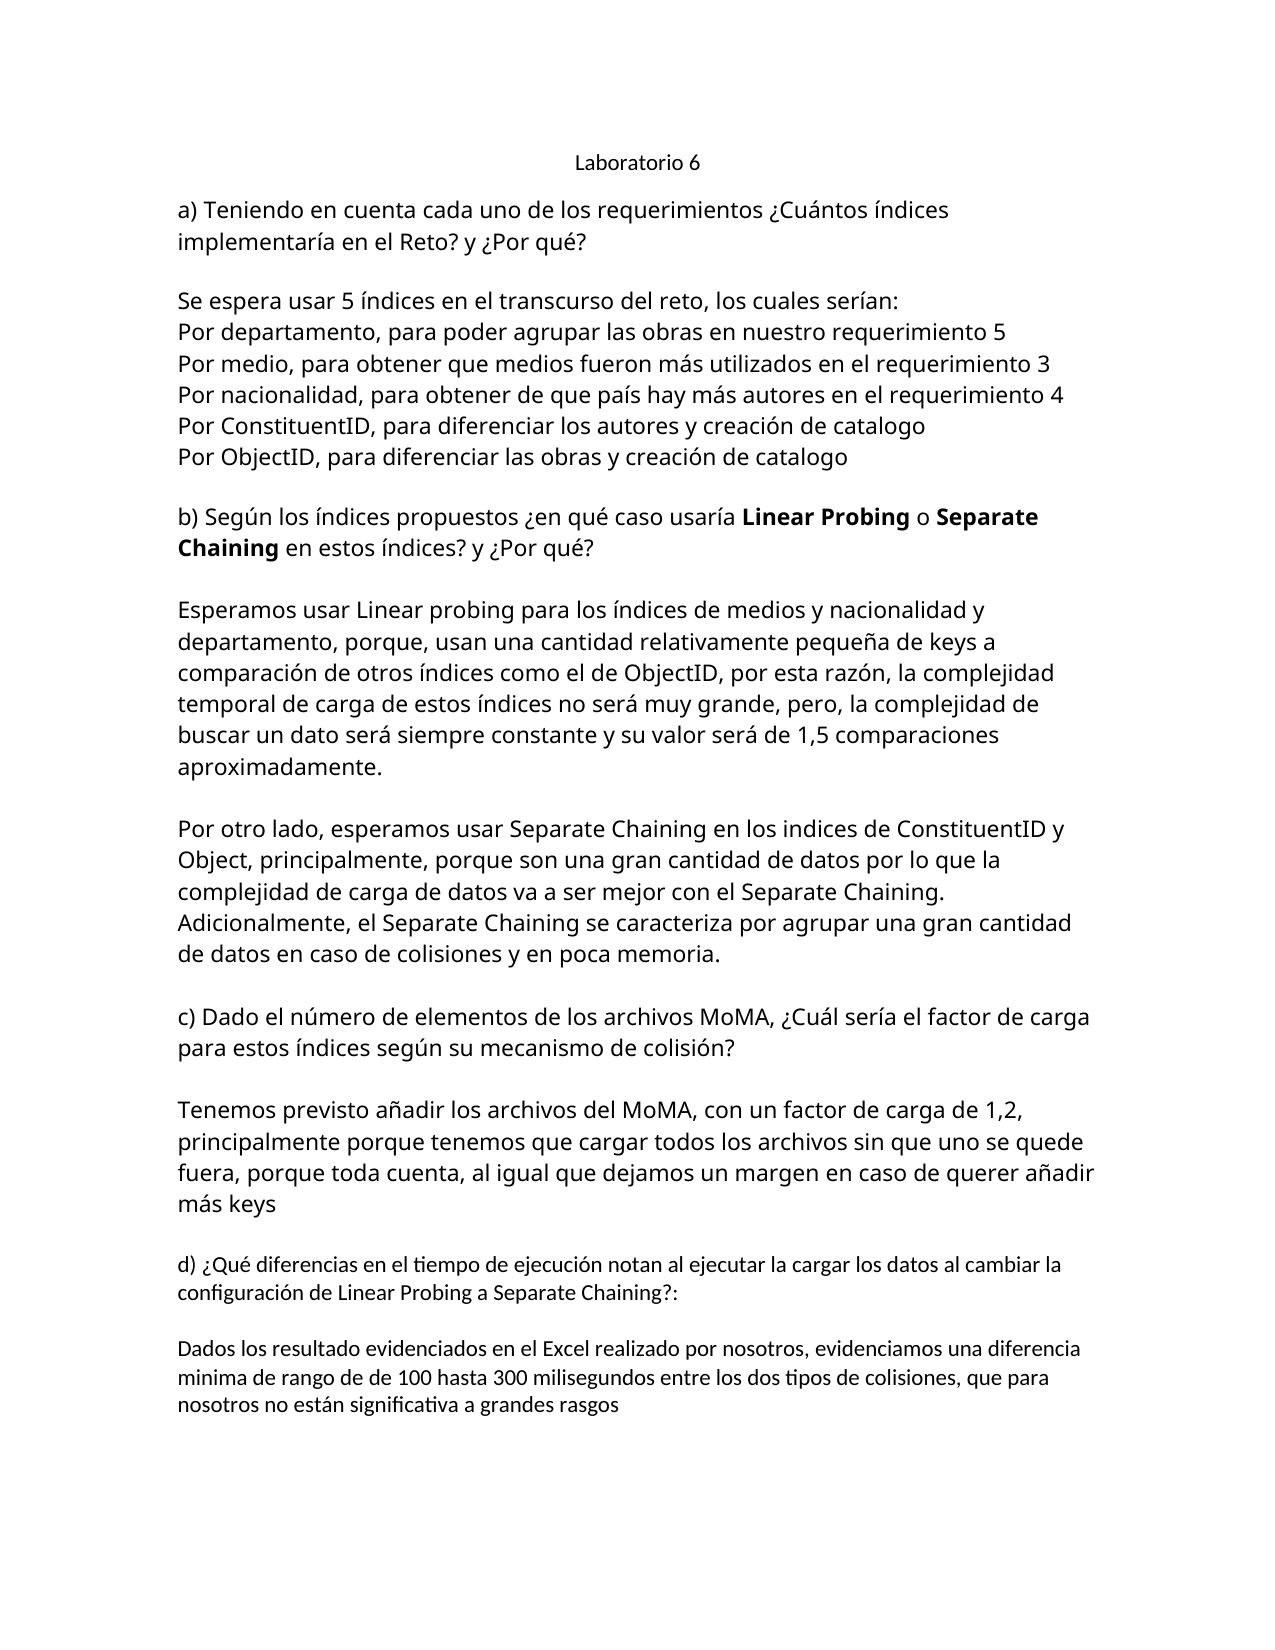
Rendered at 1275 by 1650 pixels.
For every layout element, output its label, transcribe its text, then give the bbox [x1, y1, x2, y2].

text Por departamento, para poder agrupar las obras en nuestro requerimiento 5 [177, 316, 1098, 347]
text c) Dado el número de elementos de los archivos MoMA, ¿Cuál sería el factor de carga para estos índices según su mecanismo de colisión? [177, 1001, 1098, 1063]
text Por medio, para obtener que medios fueron más utilizados en el requerimiento 3 [177, 347, 1098, 379]
text Por ObjectID, para diferenciar las obras y creación de catalogo [177, 441, 1098, 472]
text a) Teniendo en cuenta cada uno de los requerimientos ¿Cuántos índices implementaría en el Reto? y ¿Por qué? [177, 194, 1098, 257]
text d) ¿Qué diferencias en el tiempo de ejecución notan al ejecutar la cargar los datos al cambiar la configuración de Linear Probing a Separate Chaining?: [177, 1251, 1098, 1307]
text Laboratorio 6 [177, 148, 1098, 176]
text Se espera usar 5 índices en el transcurso del reto, los cuales serían: [177, 285, 1098, 316]
text Por nacionalidad, para obtener de que país hay más autores en el requerimiento 4 [177, 379, 1098, 410]
text Por ConstituentID, para diferenciar los autores y creación de catalogo [177, 410, 1098, 441]
text Esperamos usar Linear probing para los índices de medios y nacionalidad y departamento, porque, usan una cantidad relativamente pequeña de keys a comparación de otros índices como el de ObjectID, por esta razón, la complejidad temporal de carga de estos índices no será muy grande, pero, la complejidad de buscar un dato será siempre constante y su valor será de 1,5 comparaciones aproximadamente. [177, 594, 1098, 782]
text b) Según los índices propuestos ¿en qué caso usaría Linear Probing o Separate Chaining en estos índices? y ¿Por qué? [177, 501, 1098, 563]
text Por otro lado, esperamos usar Separate Chaining en los indices de ConstituentID y Object, principalmente, porque son una gran cantidad de datos por lo que la complejidad de carga de datos va a ser mejor con el Separate Chaining. Adicionalmente, el Separate Chaining se caracteriza por agrupar una gran cantidad de datos en caso de colisiones y en poca memoria. [177, 813, 1098, 969]
text Dados los resultado evidenciados en el Excel realizado por nosotros, evidenciamos una diferencia minima de rango de de 100 hasta 300 milisegundos entre los dos tipos de colisiones, que para nosotros no están significativa a grandes rasgos [177, 1334, 1098, 1419]
text Tenemos previsto añadir los archivos del MoMA, con un factor de carga de 1,2, principalmente porque tenemos que cargar todos los archivos sin que uno se quede fuera, porque toda cuenta, al igual que dejamos un margen en caso de querer añadir más keys [177, 1094, 1098, 1219]
